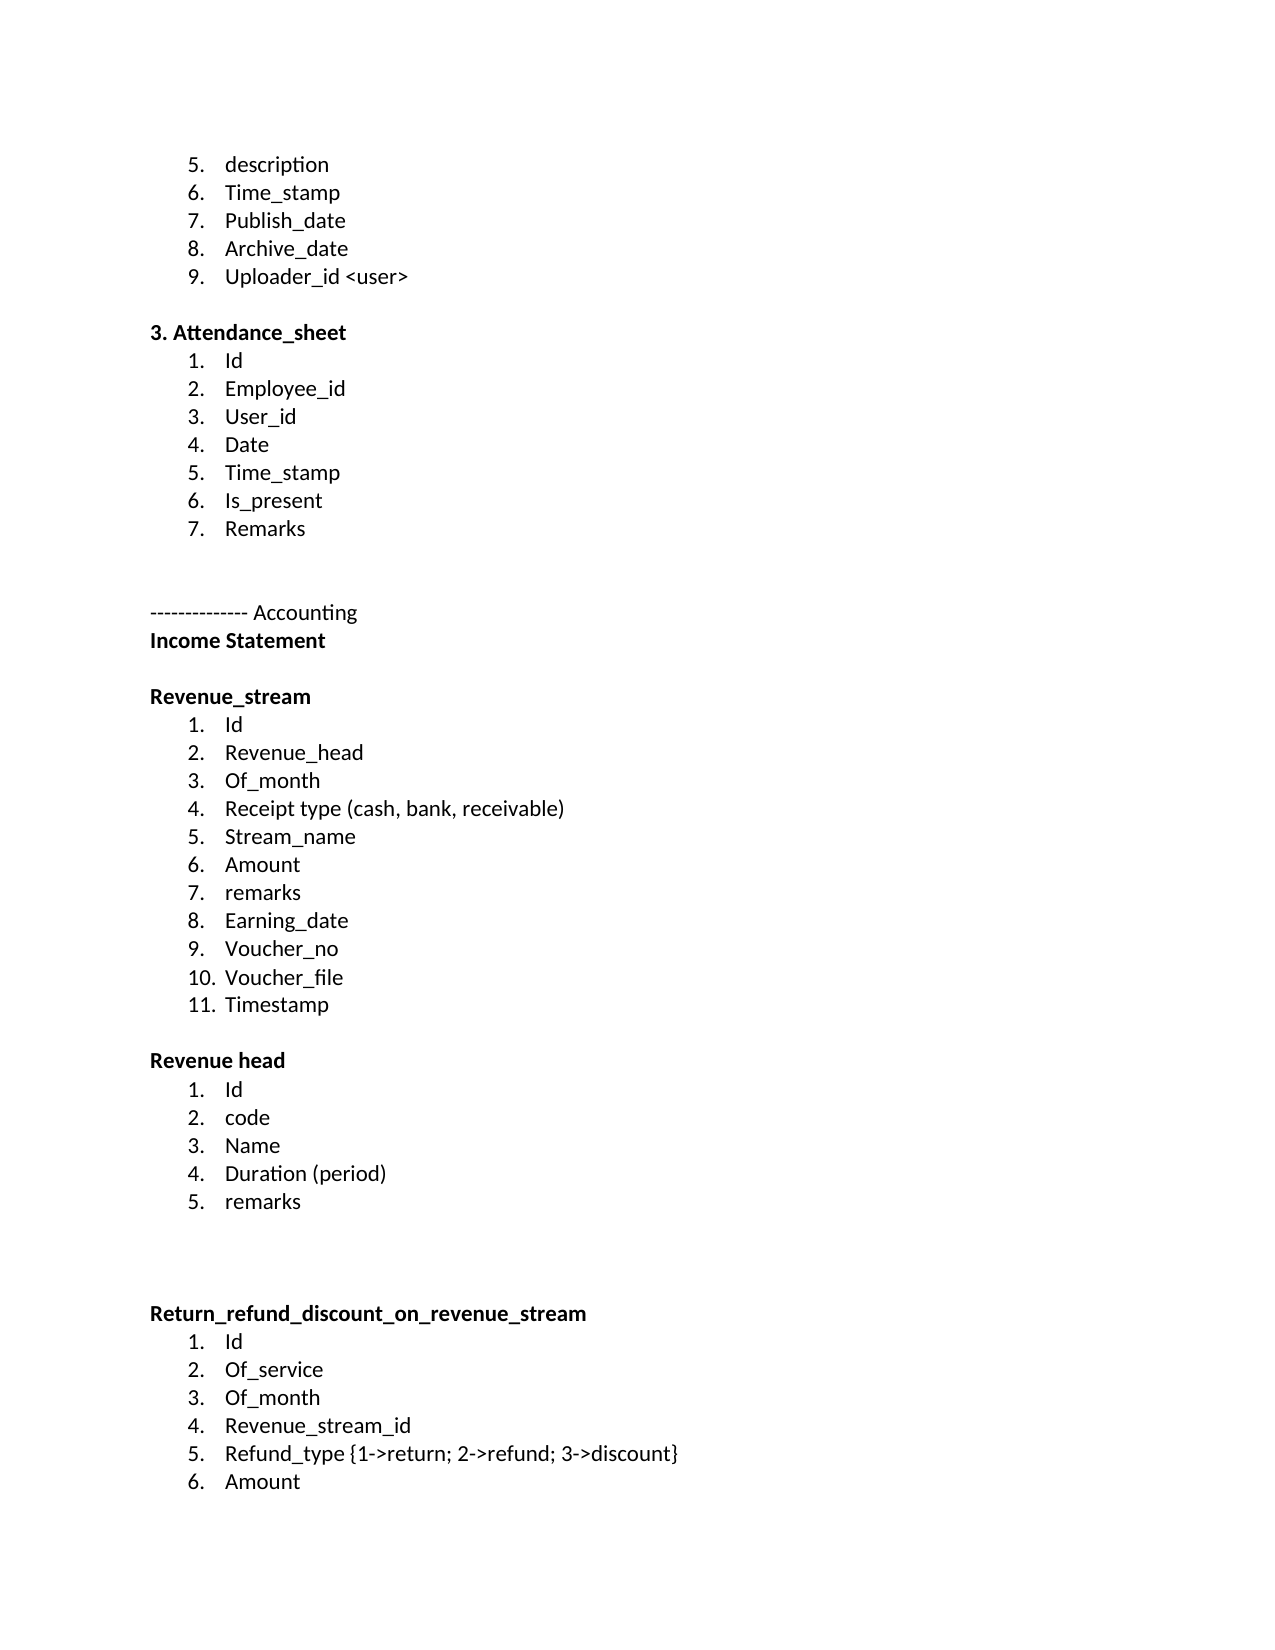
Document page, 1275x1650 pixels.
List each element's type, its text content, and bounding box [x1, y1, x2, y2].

list Id [187, 1075, 1125, 1103]
list remarks [187, 1187, 1125, 1215]
list Name [187, 1131, 1125, 1159]
list Of_service [187, 1355, 1125, 1383]
list Archive_date [187, 234, 1125, 262]
list remarks [187, 878, 1125, 907]
list Stream_name [187, 822, 1125, 851]
list Revenue_head [187, 738, 1125, 766]
list Is_present [187, 486, 1125, 514]
text -------------- Accounting [150, 598, 1125, 626]
list Id [187, 346, 1125, 374]
text Income Statement [150, 626, 1125, 654]
list Uploader_id <user> [187, 262, 1125, 290]
list Refund_type {1->return; 2->refund; 3->discount} [187, 1439, 1125, 1467]
list Remarks [187, 514, 1125, 542]
list Id [187, 710, 1125, 738]
list Timestamp [187, 991, 1125, 1019]
list Of_month [187, 766, 1125, 794]
list Voucher_no [187, 934, 1125, 963]
list Employee_id [187, 374, 1125, 402]
list Amount [187, 1467, 1125, 1495]
list description [187, 150, 1125, 178]
list Of_month [187, 1383, 1125, 1411]
list Receipt type (cash, bank, receivable) [187, 794, 1125, 822]
list User_id [187, 402, 1125, 430]
list Time_stamp [187, 178, 1125, 206]
list Earning_date [187, 907, 1125, 934]
text 3. Attendance_sheet [150, 318, 1125, 346]
text Return_refund_discount_on_revenue_stream [150, 1299, 1125, 1327]
text Revenue head [150, 1047, 1125, 1075]
list Revenue_stream_id [187, 1411, 1125, 1439]
list Voucher_file [187, 963, 1125, 991]
list Date [187, 430, 1125, 458]
list Id [187, 1327, 1125, 1355]
list Time_stamp [187, 458, 1125, 486]
list code [187, 1103, 1125, 1131]
text Revenue_stream [150, 682, 1125, 710]
list Publish_date [187, 206, 1125, 234]
list Duration (period) [187, 1159, 1125, 1187]
list Amount [187, 851, 1125, 878]
